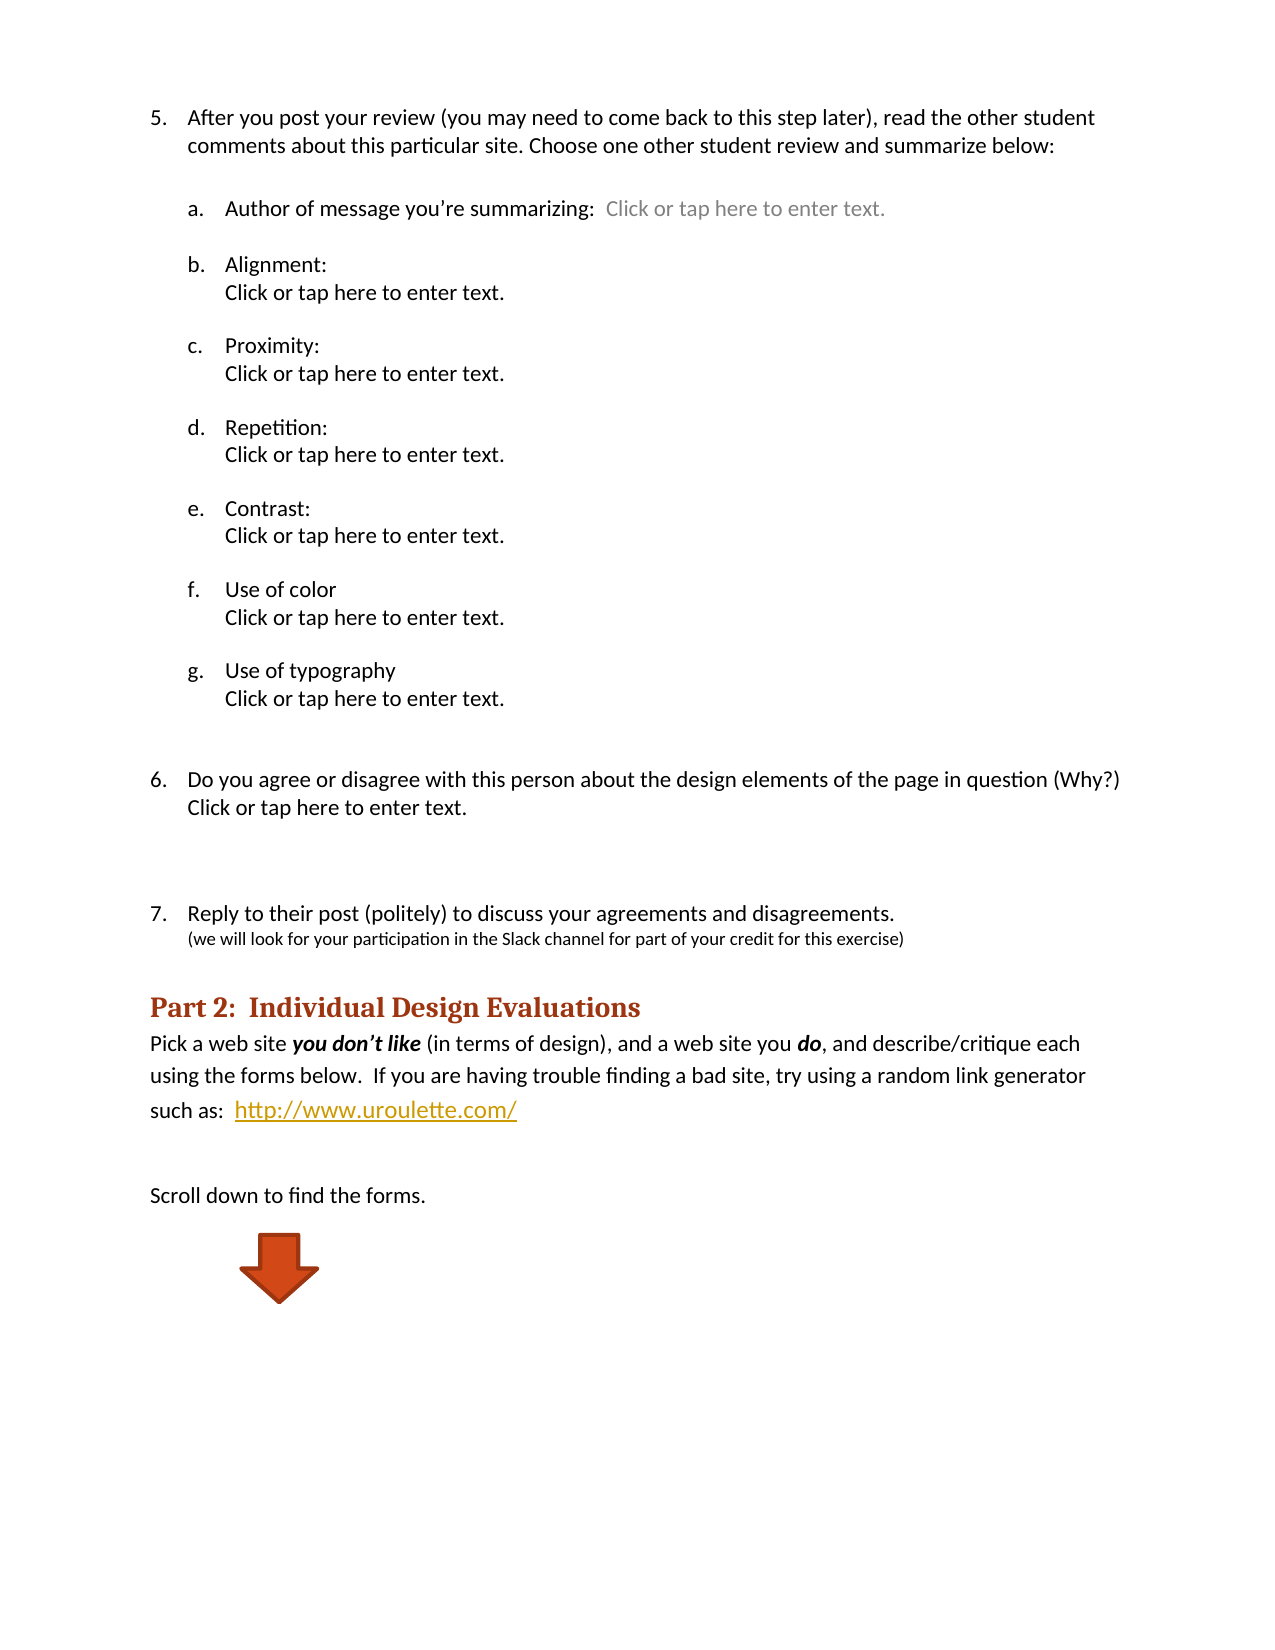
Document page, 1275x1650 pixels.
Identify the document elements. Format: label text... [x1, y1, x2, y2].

list Reply to their post (politely) to discuss your agreements and disagreements. [150, 899, 1125, 927]
text Scroll down to find the forms. [150, 1182, 1125, 1210]
subtitle Part 2: Individual Design Evaluations [150, 991, 1125, 1024]
list Repetition: [187, 413, 1125, 441]
list Proximity: [187, 332, 1125, 359]
list Do you agree or disagree with this person about the design elements of the page in question (Why?) [150, 765, 1125, 793]
text Pick a web site you don’t like (in terms of design), and a web site you do, and describe/critique each using the forms below. If you are having trouble finding a bad site, try using a random link generator such as: http://www.uroulette.com/ [150, 1029, 1125, 1157]
list Use of color [187, 575, 1125, 603]
list Use of typography [187, 656, 1125, 684]
list After you post your review (you may need to come back to this step later), read the other student comments about this particular site. Choose one other student review and summarize below: [150, 103, 1125, 159]
text (we will look for your participation in the Slack channel for part of your credit for this exercise) [187, 927, 1125, 950]
list Contrast: [187, 494, 1125, 522]
list Author of message you’re summarizing: [187, 194, 1125, 251]
list Alignment: [187, 251, 1125, 278]
